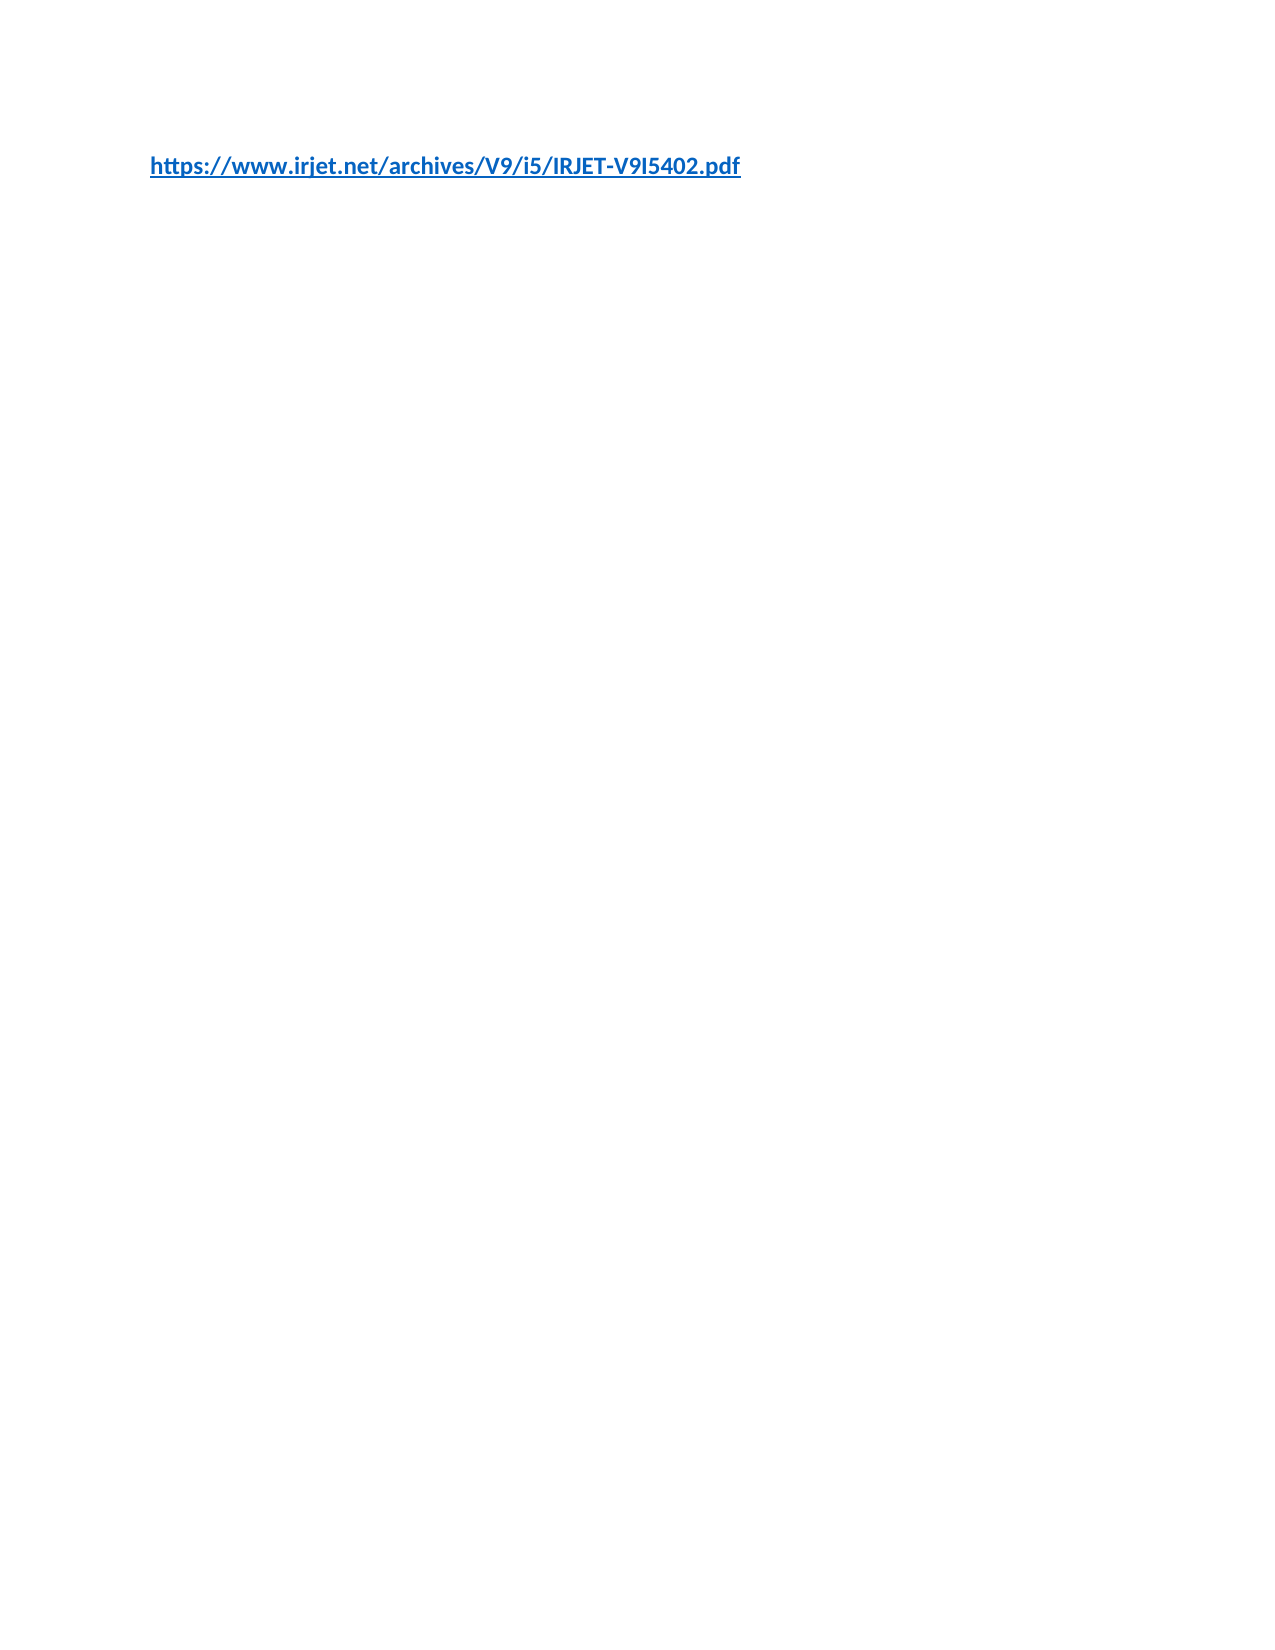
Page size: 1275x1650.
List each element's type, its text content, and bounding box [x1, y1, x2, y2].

text https://www.irjet.net/archives/V9/i5/IRJET-V9I5402.pdf [150, 150, 1125, 181]
